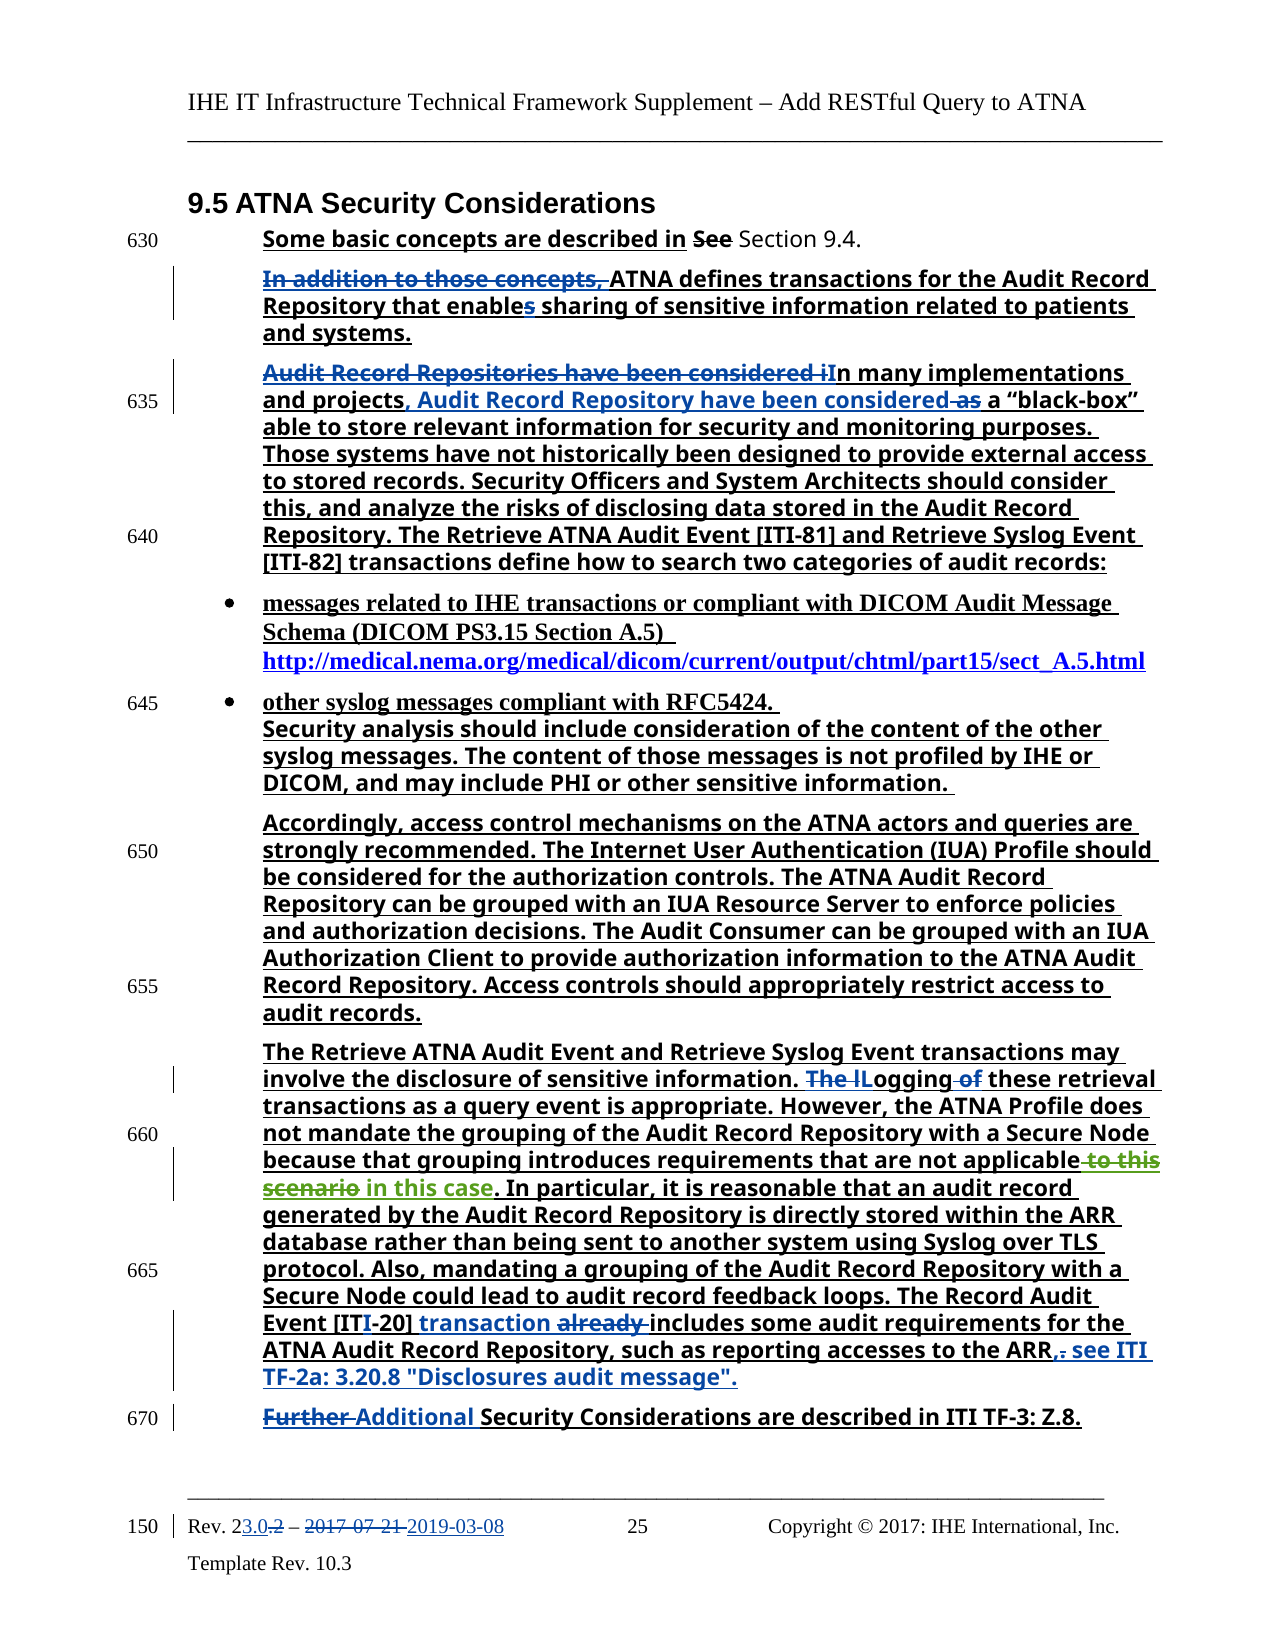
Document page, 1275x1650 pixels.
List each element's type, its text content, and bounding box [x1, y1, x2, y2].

text n many implementations and projects a “black-box” able to store relevant information for security and monitoring purposes. Those systems have not historically been designed to provide external access to stored records. Security Officers and System Architects should consider this, and analyze the risks of disclosing data stored in the Audit Record Repository. The Retrieve ATNA Audit Event [ITI-81] and Retrieve Syslog Event [ITI-82] transactions define how to search two categories of audit records: [262, 359, 1162, 576]
text Security Considerations are described in ITI TF-3: Z.8. [262, 1403, 1162, 1431]
text ATNA defines transactions for the Audit Record Repository that enable sharing of sensitive information related to patients and systems. [262, 266, 1162, 347]
list other syslog messages compliant with RFC5424. [225, 687, 1162, 716]
text The Retrieve ATNA Audit Event and Retrieve Syslog Event transactions may involve the disclosure of sensitive information. ogging these retrieval transactions as a query event is appropriate. However, the ATNA Profile does not mandate the grouping of the Audit Record Repository with a Secure Node because that grouping introduces requirements that are not applicable. In particular, it is reasonable that an audit record generated by the Audit Record Repository is directly stored within the ARR database rather than being sent to another system using Syslog over TLS protocol. Also, mandating a grouping of the Audit Record Repository with a Secure Node could lead to audit record feedback loops. The Record Audit Event [IT-20] includes some audit requirements for the ATNA Audit Record Repository, such as reporting accesses to the ARR [262, 1091, 1162, 1391]
subtitle 9.5 ATNA Security Considerations [187, 186, 1162, 220]
list messages related to IHE transactions or compliant with DICOM Audit Message Schema (DICOM PS3.15 Section A.5) http://medical.nema.org/medical/dicom/current/output/chtml/part15/sect_A.5.html [225, 588, 1162, 675]
text Accordingly, access control mechanisms on the ATNA actors and queries are strongly recommended. The Internet User Authentication (IUA) Profile should be considered for the authorization controls. The ATNA Audit Record Repository can be grouped with an IUA Resource Server to enforce policies and authorization decisions. The Audit Consumer can be grouped with an IUA Authorization Client to provide authorization information to the ATNA Audit Record Repository. Access controls should appropriately restrict access to audit records. [262, 810, 1162, 1026]
text Security analysis should include consideration of the content of the other syslog messages. The content of those messages is not profiled by IHE or DICOM, and may include PHI or other sensitive information. [262, 716, 1162, 797]
text Some basic concepts are described in See Section 9.4. [262, 226, 1162, 253]
